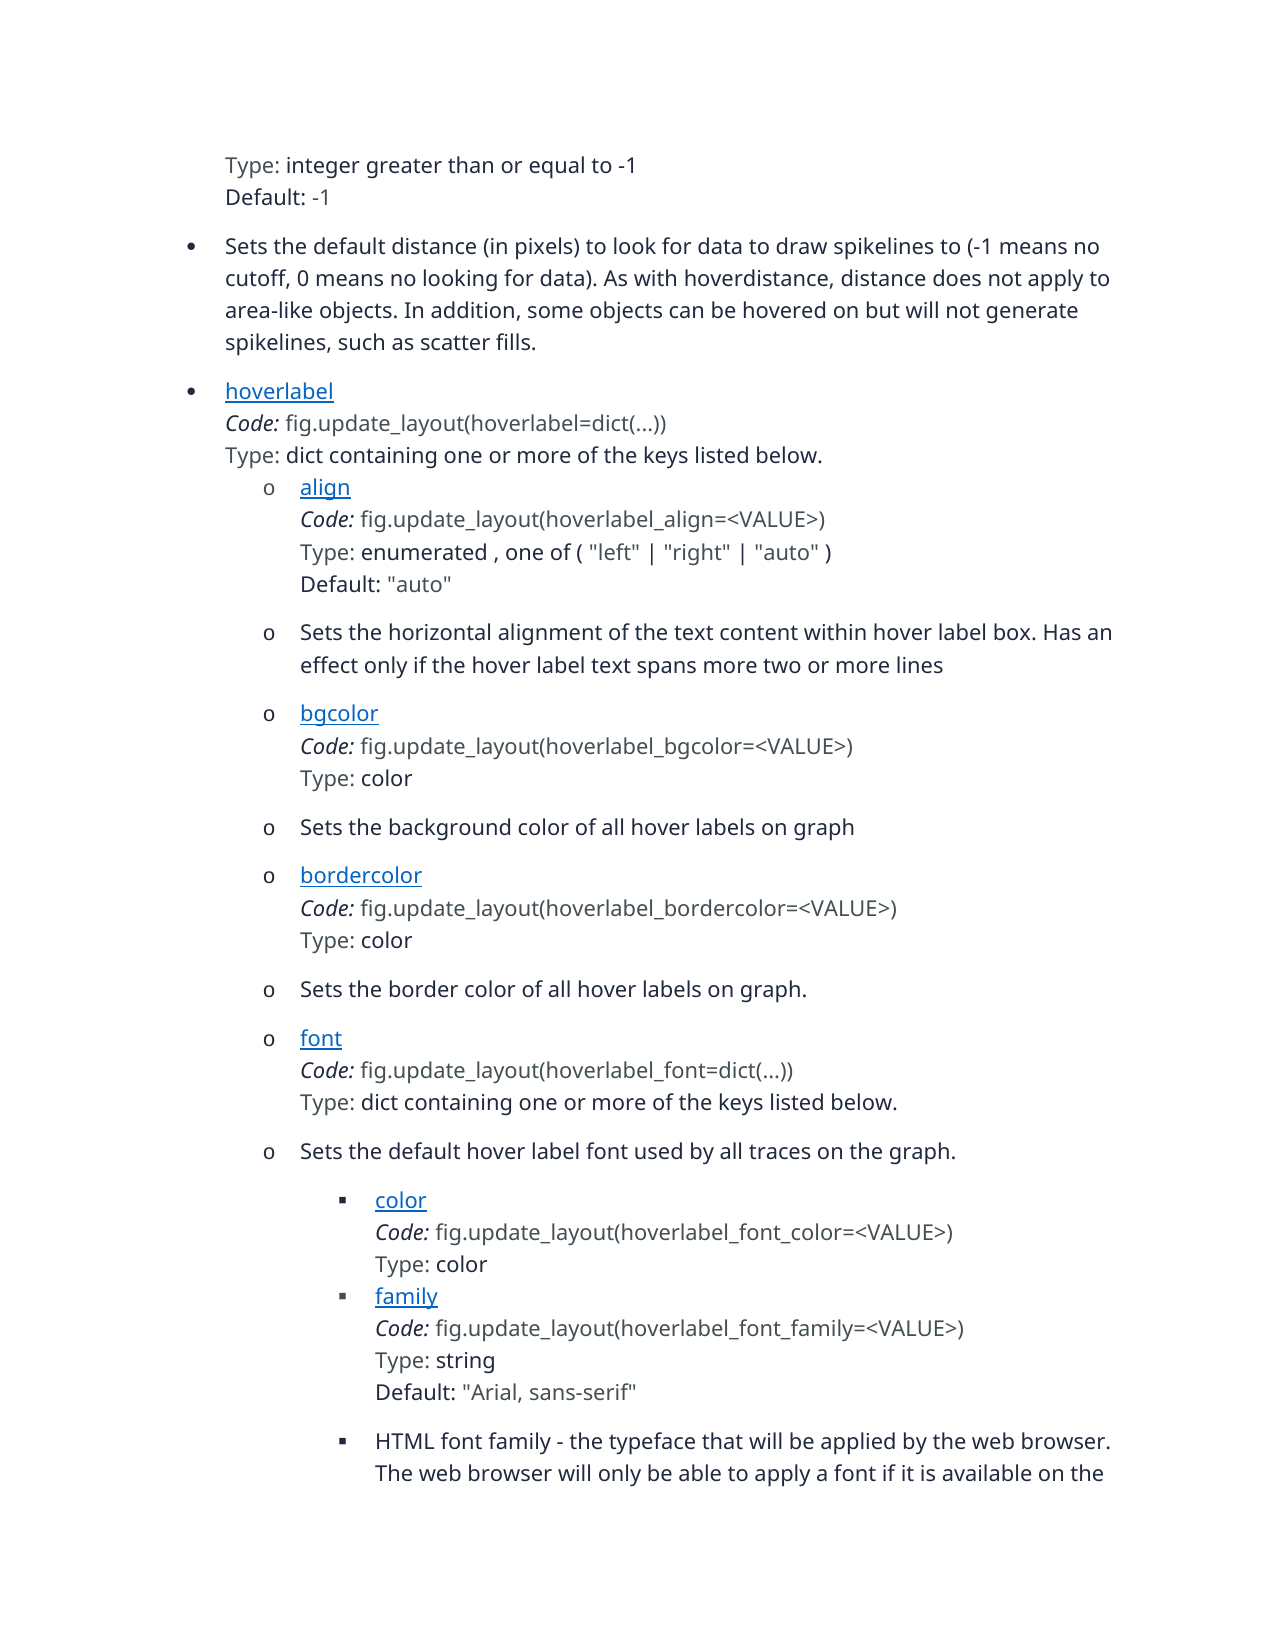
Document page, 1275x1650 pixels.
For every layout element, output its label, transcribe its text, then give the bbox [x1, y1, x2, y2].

list hoverlabel Code: fig.update_layout(hoverlabel=dict(...)) Type: dict containing one or more of the keys listed below. [187, 376, 1125, 470]
list color Code: fig.update_layout(hoverlabel_font_color=<VALUE>) Type: color [337, 1185, 1125, 1279]
list Sets the default hover label font used by all traces on the graph. [262, 1136, 1125, 1166]
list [337, 1426, 1125, 1488]
list bgcolor Code: fig.update_layout(hoverlabel_bgcolor=<VALUE>) Type: color [262, 698, 1125, 792]
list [187, 150, 1125, 212]
list Sets the horizontal alignment of the text content within hover label box. Has an effect only if the hover label text spans more two or more lines [262, 617, 1125, 679]
list bordercolor Code: fig.update_layout(hoverlabel_bordercolor=<VALUE>) Type: color [262, 861, 1125, 955]
list Sets the background color of all hover labels on graph [262, 811, 1125, 841]
list font Code: fig.update_layout(hoverlabel_font=dict(...)) Type: dict containing one or more of the keys listed below. [262, 1023, 1125, 1117]
list Sets the border color of all hover labels on graph. [262, 974, 1125, 1004]
list Sets the default distance (in pixels) to look for data to draw spikelines to (-1 means no cutoff, 0 means no looking for data). As with hoverdistance, distance does not apply to area-like objects. In addition, some objects can be hovered on but will not generate spikelines, such as scatter fills. [187, 231, 1125, 357]
list align Code: fig.update_layout(hoverlabel_align=<VALUE>) Type: enumerated , one of ( "left" | "right" | "auto" ) Default: "auto" [262, 472, 1125, 598]
list family Code: fig.update_layout(hoverlabel_font_family=<VALUE>) Type: string Default: "Arial, sans-serif" [337, 1281, 1125, 1407]
